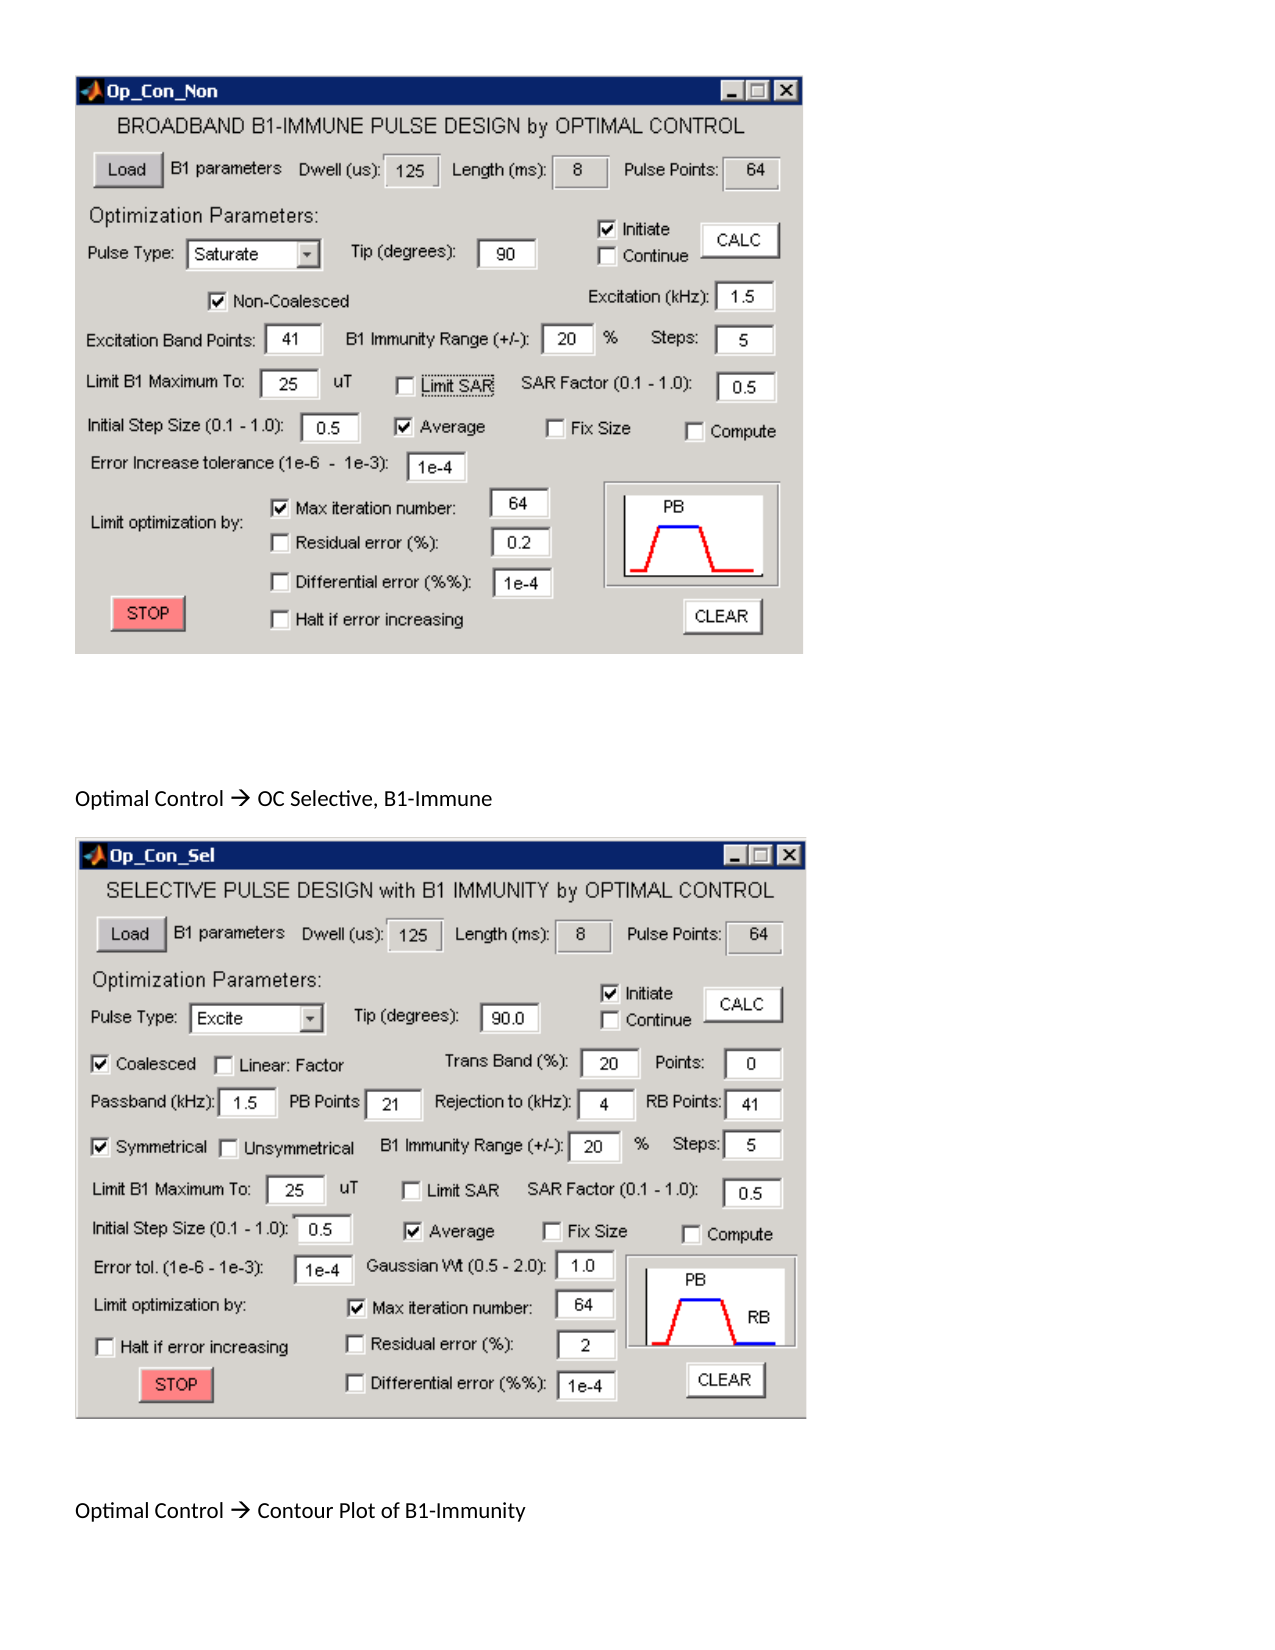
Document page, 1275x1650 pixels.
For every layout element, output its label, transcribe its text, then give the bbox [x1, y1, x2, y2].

picture [75, 837, 807, 1419]
text Optimal Control Contour Plot of B1-Immunity [75, 1496, 1200, 1524]
text Optimal Control OC Selective, B1-Immune [75, 784, 1200, 812]
picture [75, 75, 804, 654]
